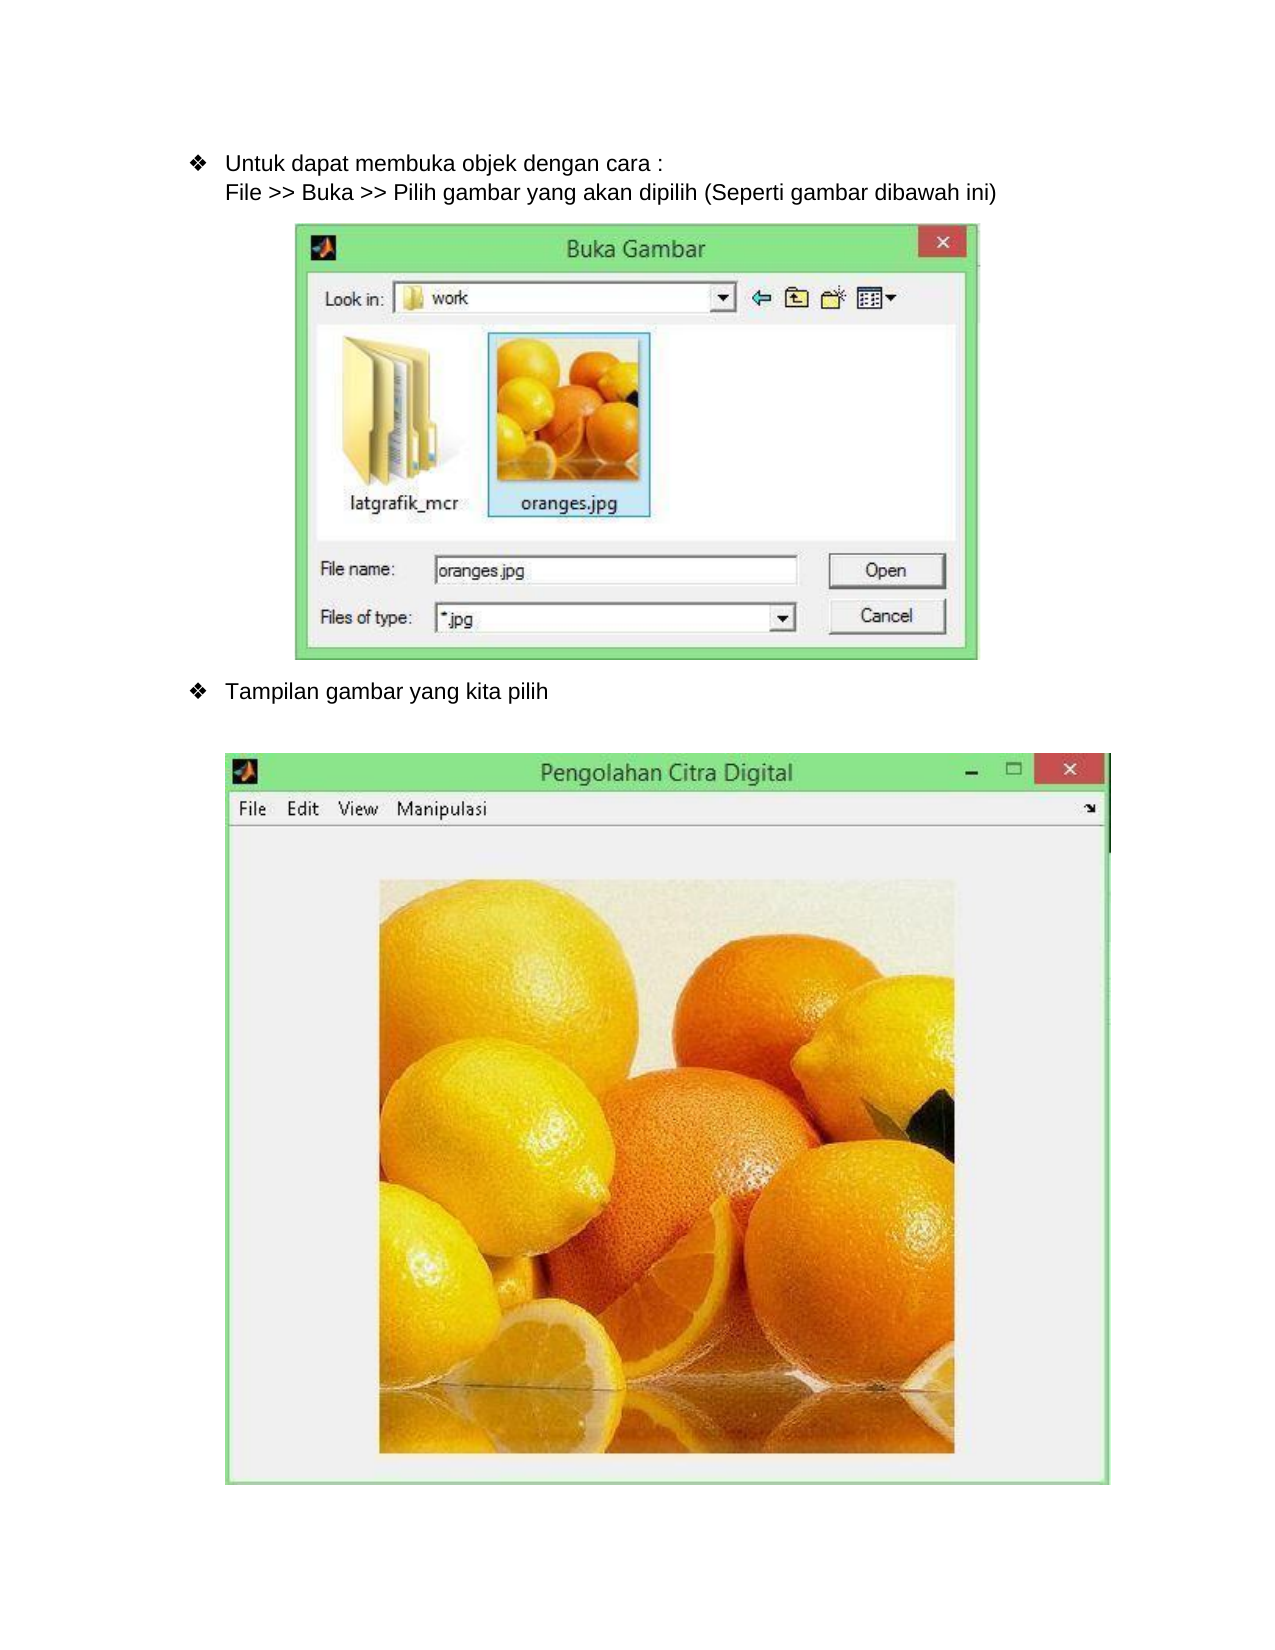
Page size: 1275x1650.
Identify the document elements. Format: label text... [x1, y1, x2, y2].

list Untuk dapat membuka objek dengan cara : [188, 150, 1125, 176]
picture [225, 753, 1111, 1485]
list Tampilan gambar yang kita pilih [188, 678, 1125, 705]
text File >> Buka >> Pilih gambar yang akan dipilih (Seperti gambar dibawah ini) [225, 178, 1125, 205]
picture [294, 223, 981, 660]
